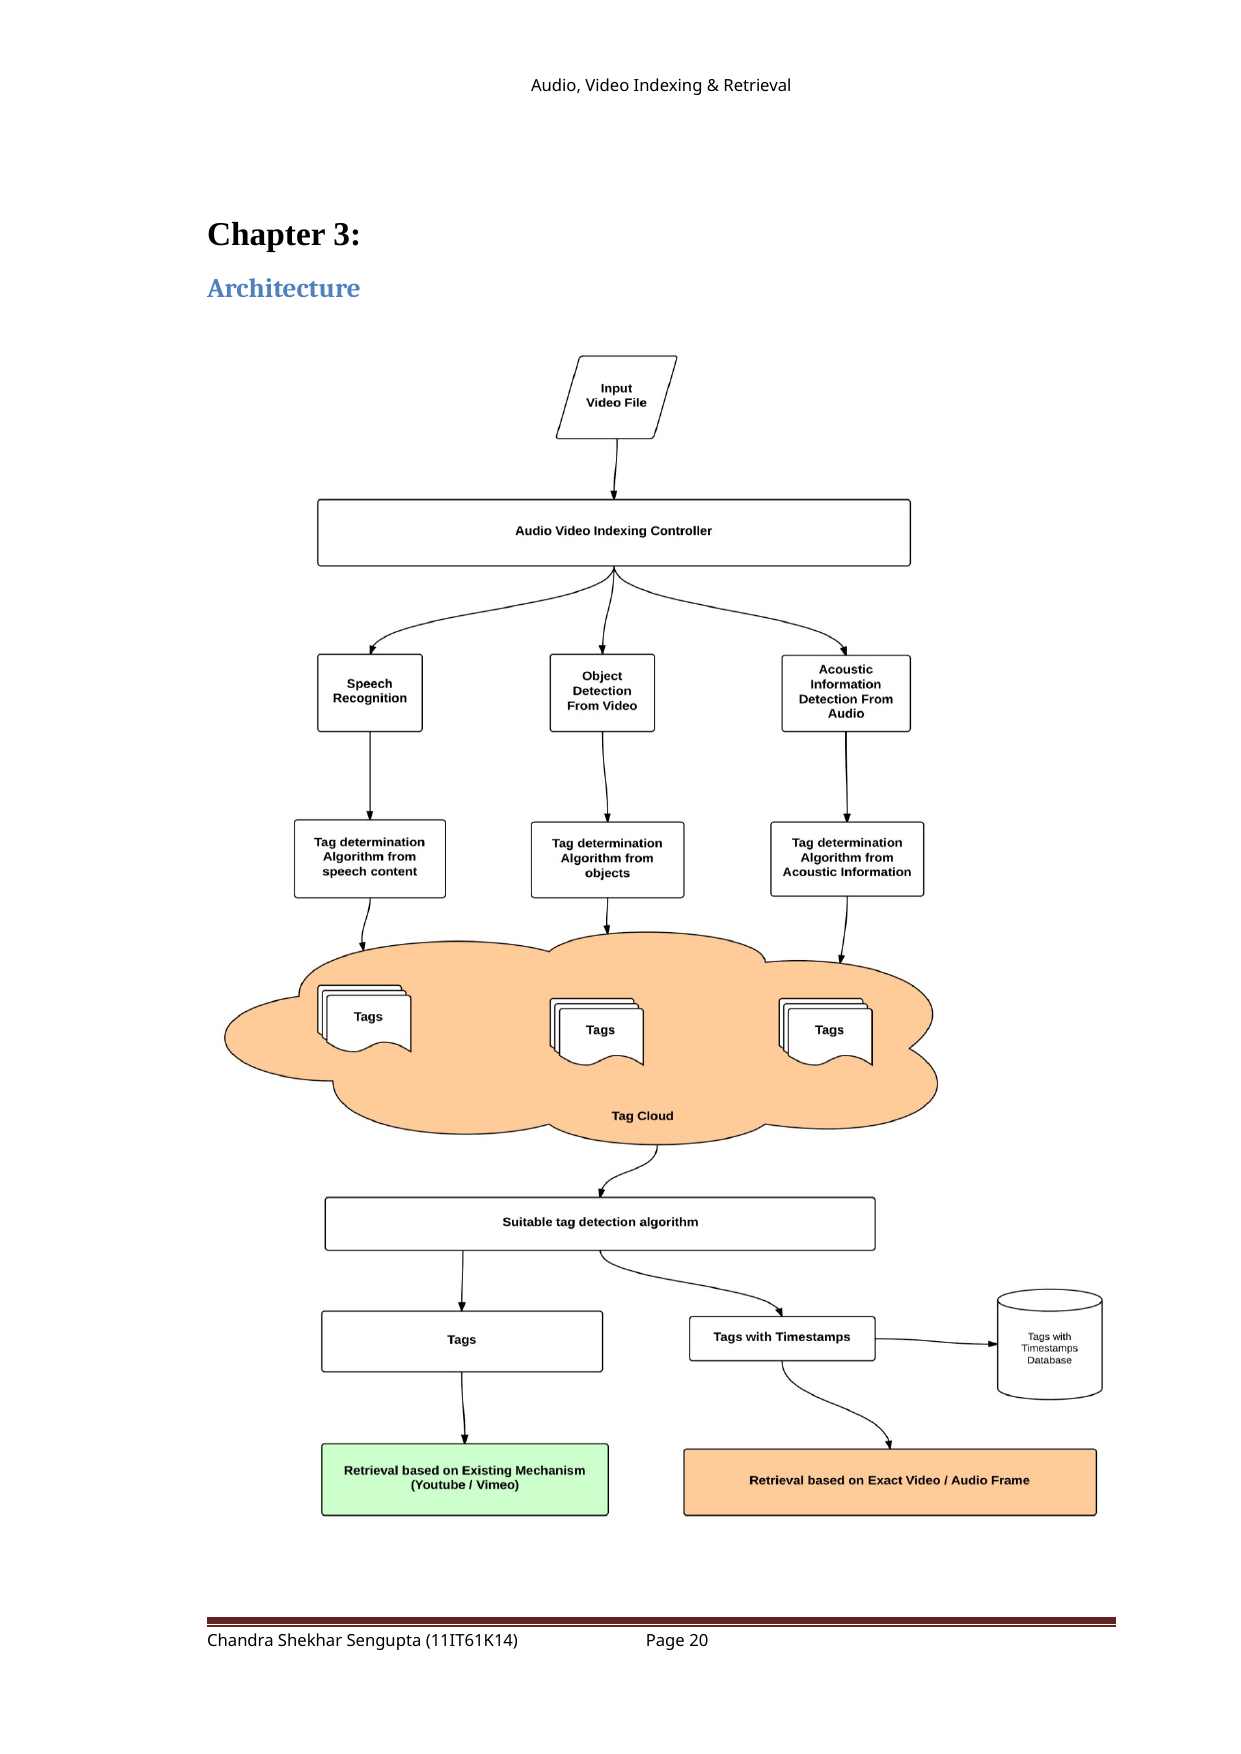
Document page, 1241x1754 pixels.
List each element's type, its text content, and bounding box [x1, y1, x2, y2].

subtitle Architecture [207, 273, 1116, 304]
picture [206, 304, 1145, 1546]
subtitle Chapter 3: [207, 214, 1116, 252]
